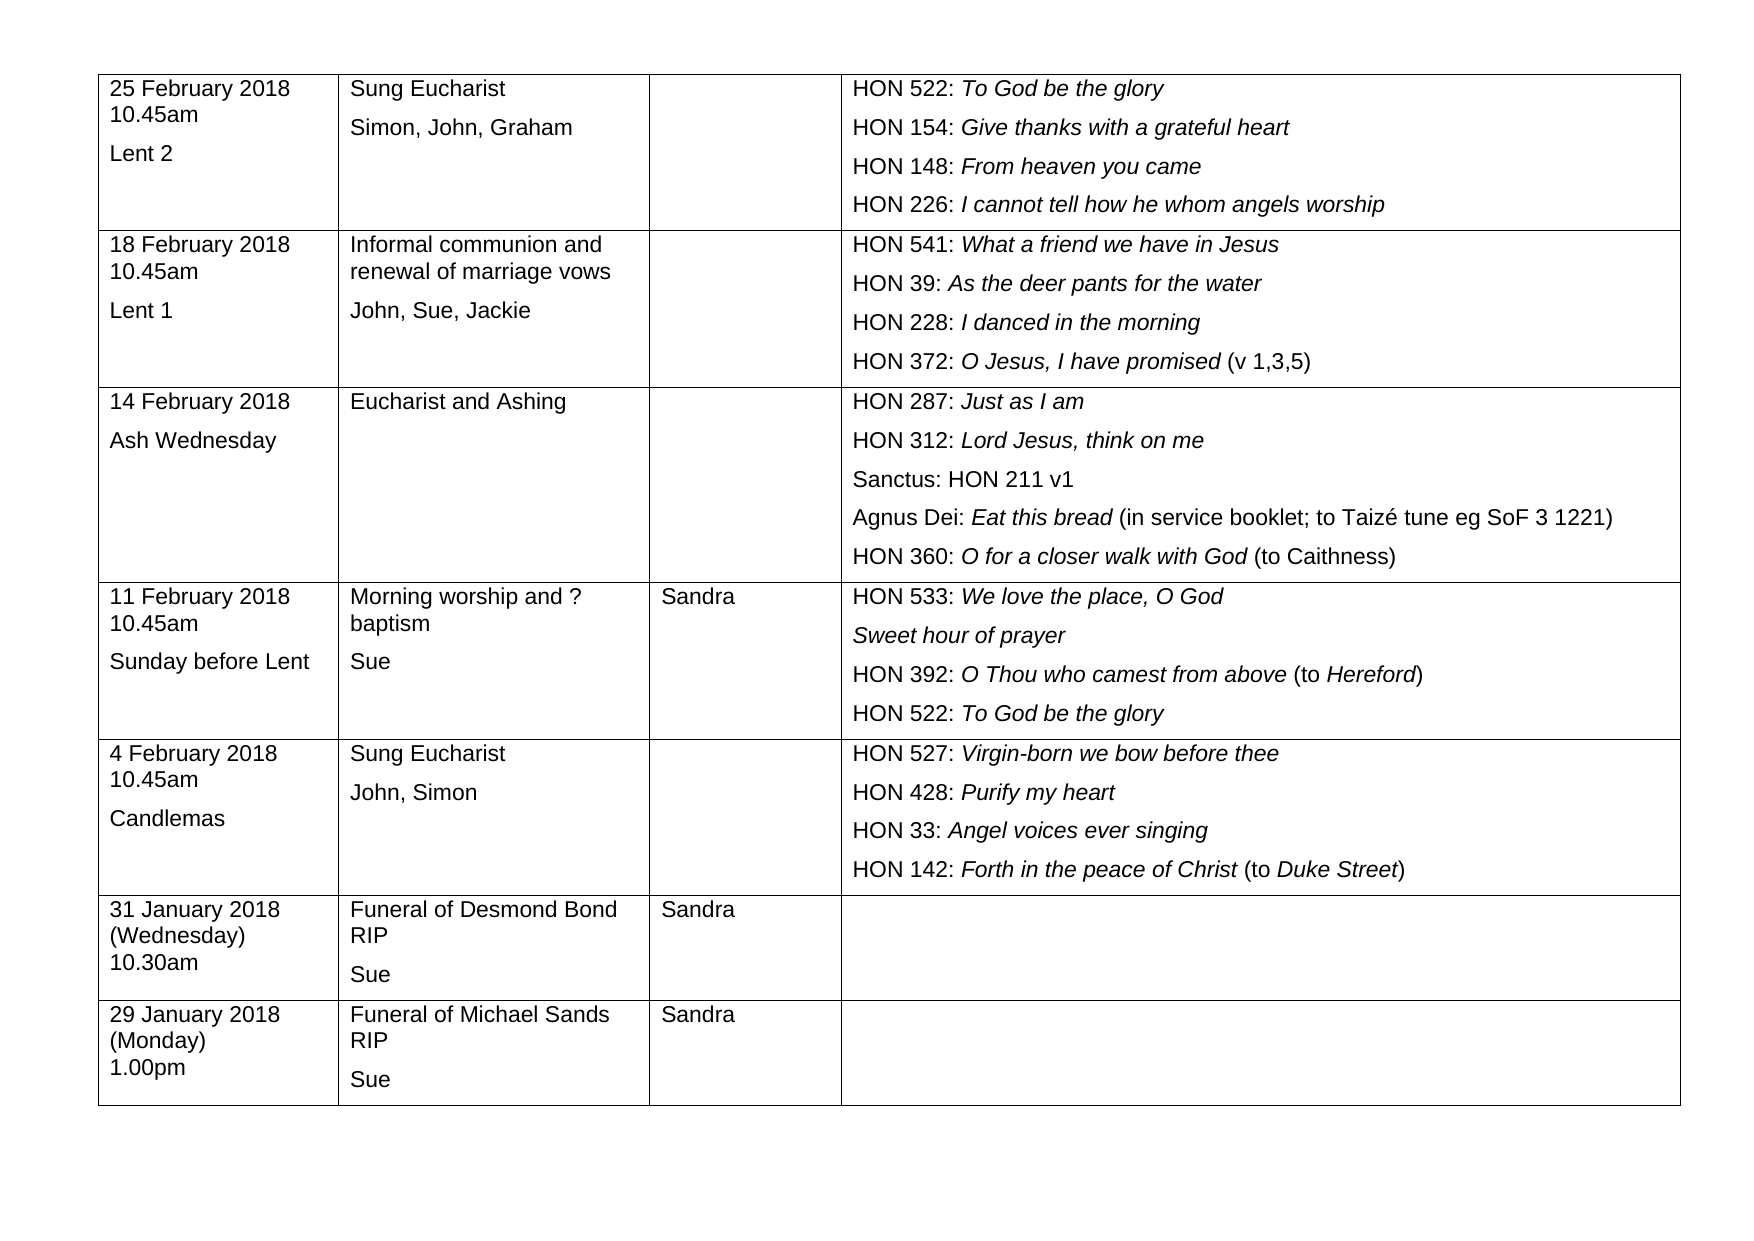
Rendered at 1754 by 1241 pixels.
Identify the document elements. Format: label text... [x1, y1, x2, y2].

table_cell [842, 896, 1680, 1000]
table_cell Funeral of Michael Sands RIP Sue [339, 1001, 649, 1105]
table_cell Sandra [650, 583, 841, 738]
table_cell HON 533: We love the place, O God Sweet hour of prayer HON 392: O Thou who camest from above (to Hereford) HON 522: To God be the glory [842, 583, 1680, 738]
table_cell 25 February 2018 10.45am Lent 2 [99, 75, 338, 230]
table_cell 18 February 2018 10.45am Lent 1 [99, 231, 338, 387]
table_cell Sung Eucharist John, Simon [339, 740, 649, 895]
table_cell HON 522: To God be the glory HON 154: Give thanks with a grateful heart HON 148: From heaven you came HON 226: I cannot tell how he whom angels worship [842, 75, 1680, 230]
table_cell Sandra [650, 1001, 841, 1105]
table_cell HON 287: Just as I am HON 312: Lord Jesus, think on me Sanctus: HON 211 v1 Agnus Dei: Eat this bread (in service booklet; to Taizé tune eg SoF 3 1221) HON 360: O for a closer walk with God (to Caithness) [842, 388, 1680, 582]
table_cell [650, 75, 841, 230]
table_cell [842, 1001, 1680, 1105]
table_cell HON 527: Virgin-born we bow before thee HON 428: Purify my heart HON 33: Angel voices ever singing HON 142: Forth in the peace of Christ (to Duke Street) [842, 740, 1680, 895]
table_cell Informal communion and renewal of marriage vows John, Sue, Jackie [339, 231, 649, 387]
table_cell Morning worship and ?baptism Sue [339, 583, 649, 738]
table_cell 31 January 2018 (Wednesday) 10.30am [99, 896, 338, 1000]
table_cell [650, 388, 841, 582]
table_cell 11 February 2018 10.45am Sunday before Lent [99, 583, 338, 738]
table_cell Eucharist and Ashing [339, 388, 649, 582]
table_cell Funeral of Desmond Bond RIP Sue [339, 896, 649, 1000]
table_cell 14 February 2018 Ash Wednesday [99, 388, 338, 582]
table_cell Sung Eucharist Simon, John, Graham [339, 75, 649, 230]
table_cell 4 February 2018 10.45am Candlemas [99, 740, 338, 895]
table_cell 29 January 2018 (Monday) 1.00pm [99, 1001, 338, 1105]
table_cell HON 541: What a friend we have in Jesus HON 39: As the deer pants for the water HON 228: I danced in the morning HON 372: O Jesus, I have promised (v 1,3,5) [842, 231, 1680, 387]
table_cell [650, 740, 841, 895]
table_cell Sandra [650, 896, 841, 1000]
table_cell [650, 231, 841, 387]
